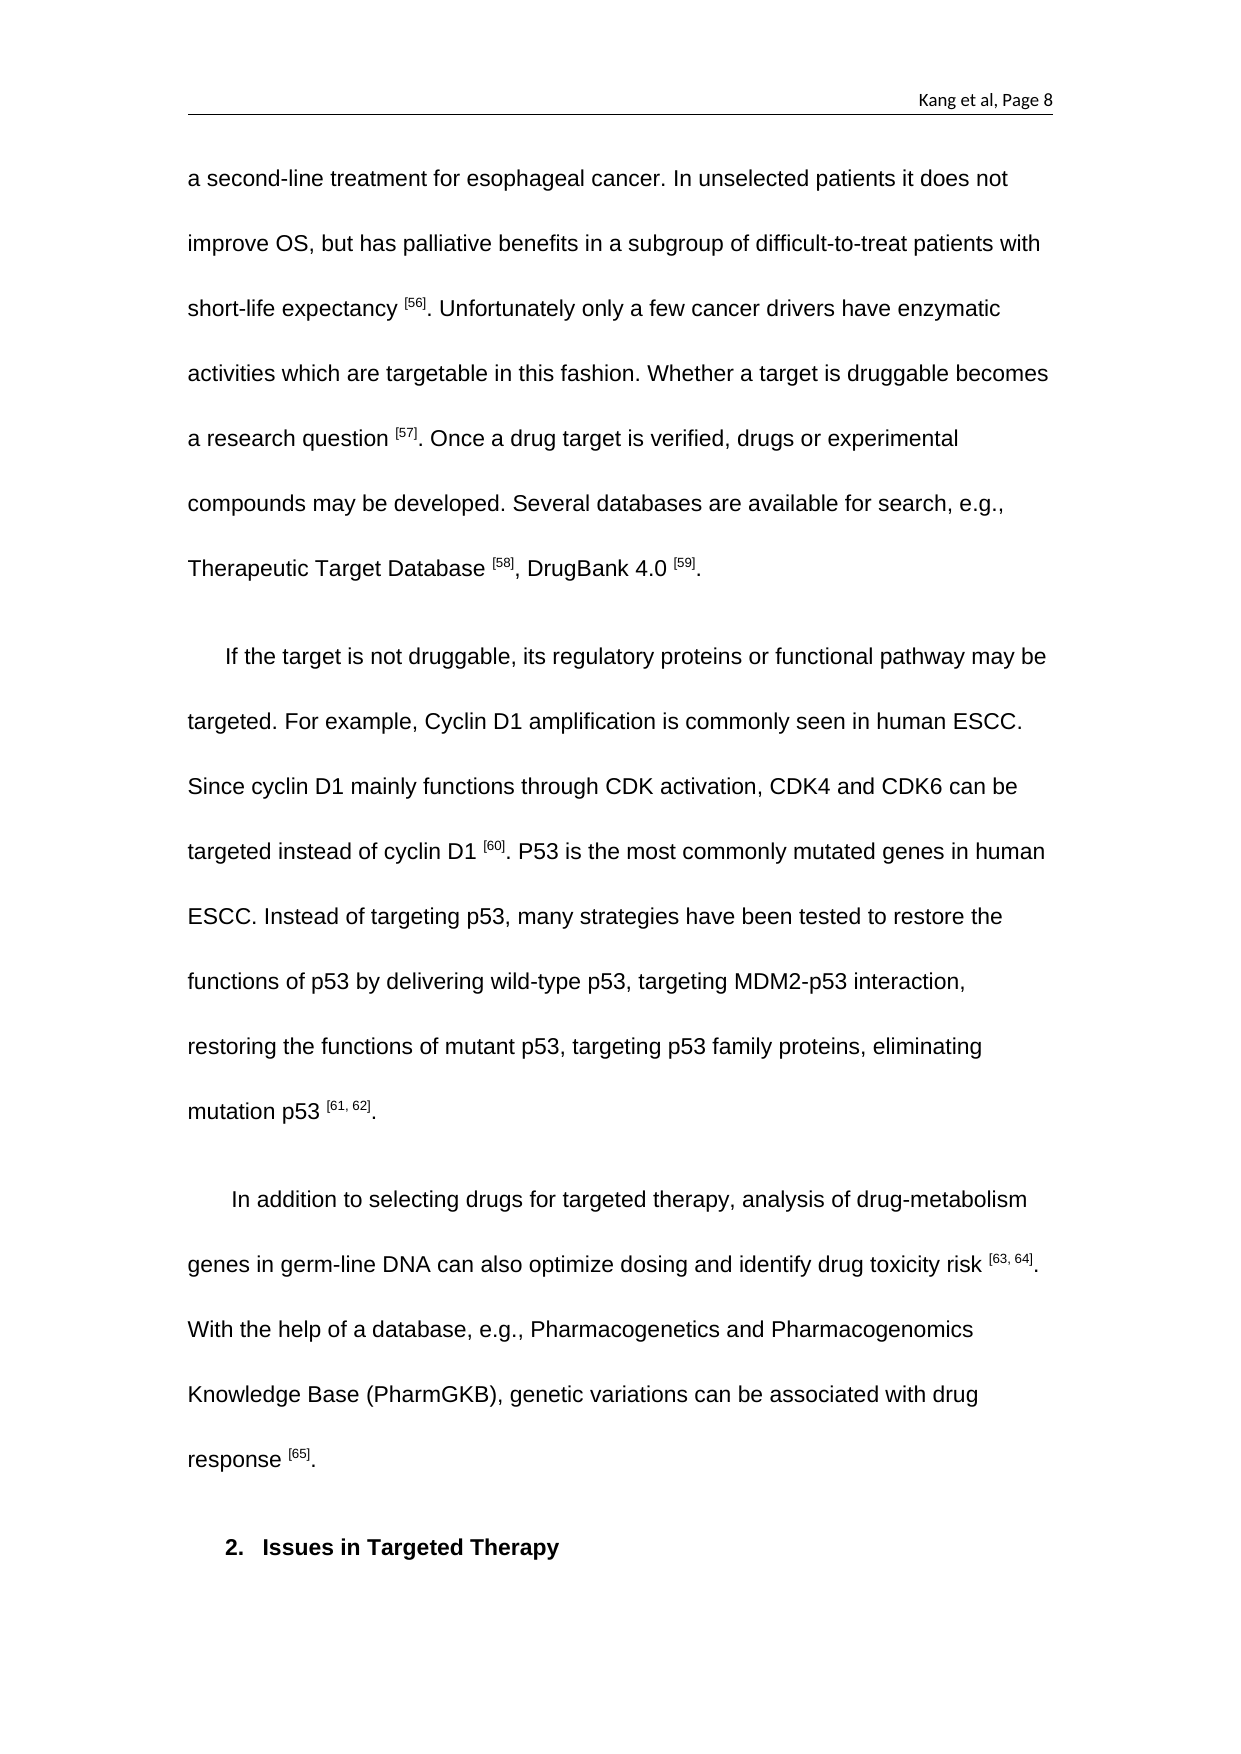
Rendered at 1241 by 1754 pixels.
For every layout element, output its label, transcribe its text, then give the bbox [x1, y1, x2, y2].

list Issues in Targeted Therapy [225, 1531, 1053, 1563]
text If the target is not druggable, its regulatory proteins or functional pathway may be targeted. For example, Cyclin D1 amplification is commonly seen in human ESCC. Since cyclin D1 mainly functions through CDK activation, CDK4 and CDK6 can be targeted instead of cyclin D1 [60]. P53 is the most commonly mutated genes in human ESCC. Instead of targeting p53, many strategies have been tested to restore the functions of p53 by delivering wild-type p53, targeting MDM2-p53 interaction, restoring the functions of mutant p53, targeting p53 family proteins, eliminating mutation p53 [61, 62]. [187, 640, 1053, 1127]
text In addition to selecting drugs for targeted therapy, analysis of drug-metabolism genes in germ-line DNA can also optimize dosing and identify drug toxicity risk [63, 64]. With the help of a database, e.g., Pharmacogenetics and Pharmacogenomics Knowledge Base (PharmGKB), genetic variations can be associated with drug response [65]. [187, 1183, 1053, 1476]
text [187, 162, 1053, 584]
